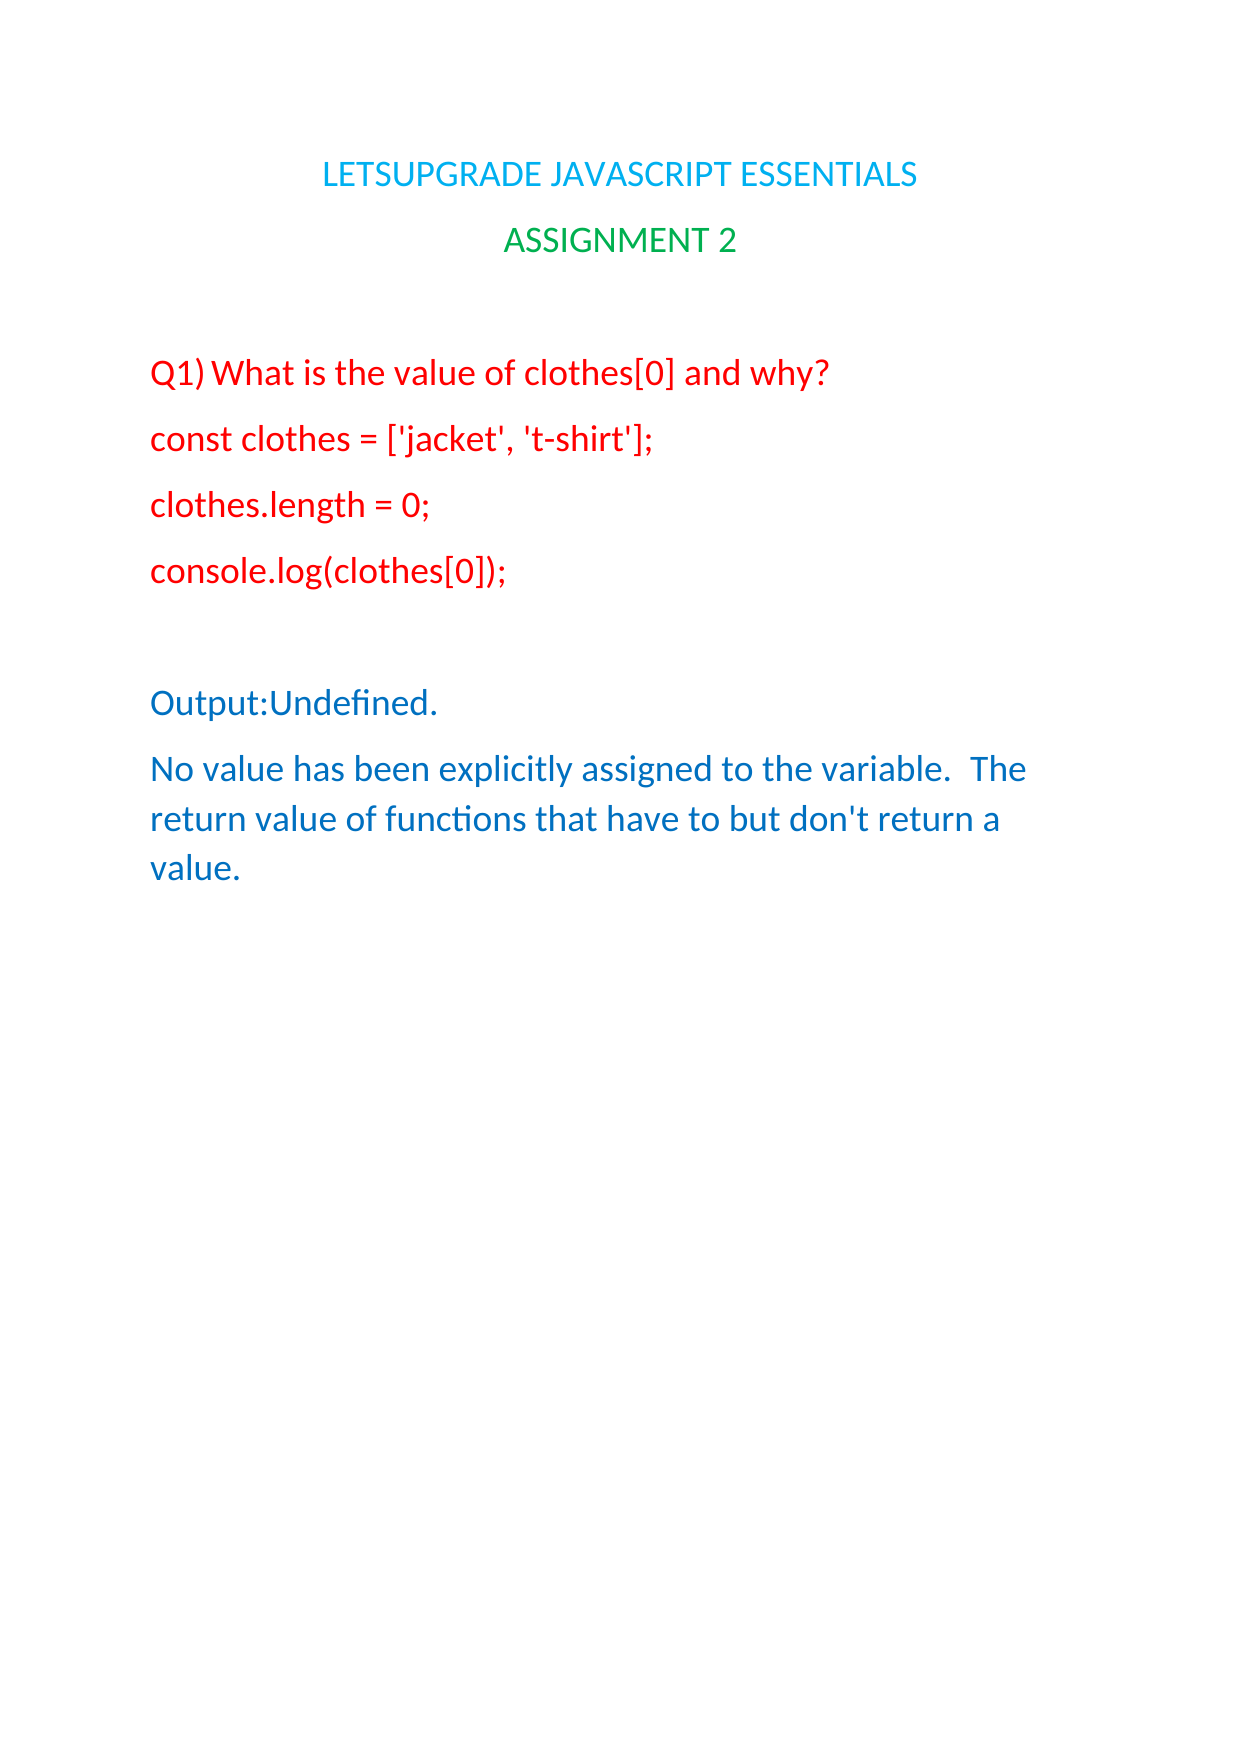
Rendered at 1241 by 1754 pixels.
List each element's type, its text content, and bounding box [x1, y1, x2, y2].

text LETSUPGRADE JAVASCRIPT ESSENTIALS [150, 150, 1090, 196]
text Output:Undefined. [150, 679, 1090, 725]
text Q1) What is the value of clothes[0] and why? [150, 348, 1090, 394]
text console.log(clothes[0]); [150, 547, 1090, 593]
text const clothes = ['jacket', 't-shirt']; [150, 414, 1090, 460]
text clothes.length = 0; [150, 481, 1090, 527]
text ASSIGNMENT 2 [150, 216, 1090, 262]
text No value has been explicitly assigned to the variable. The return value of functions that have to but don't return a value. [150, 745, 1090, 890]
